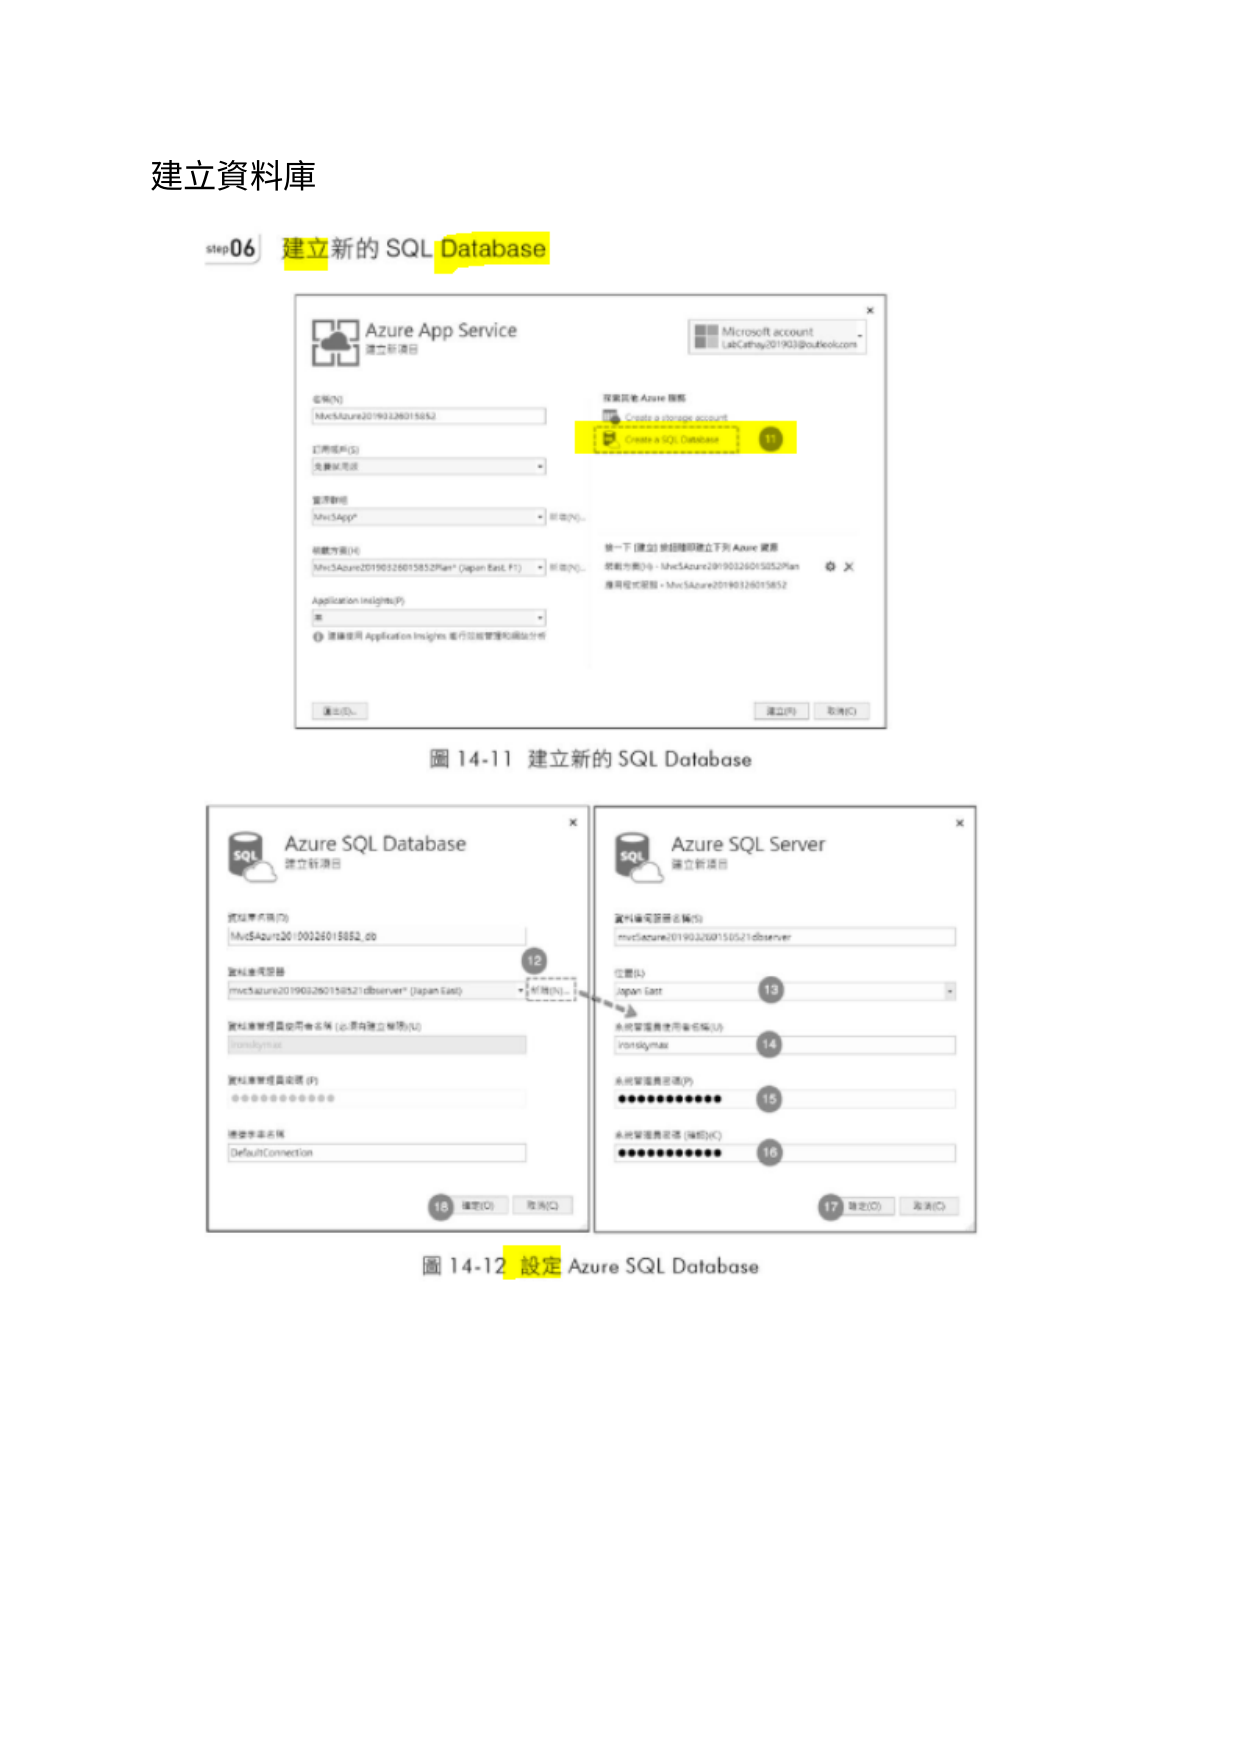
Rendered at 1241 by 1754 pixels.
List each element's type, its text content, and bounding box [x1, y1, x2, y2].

picture [150, 210, 1044, 1294]
subtitle 建立資料庫 [150, 150, 1090, 198]
